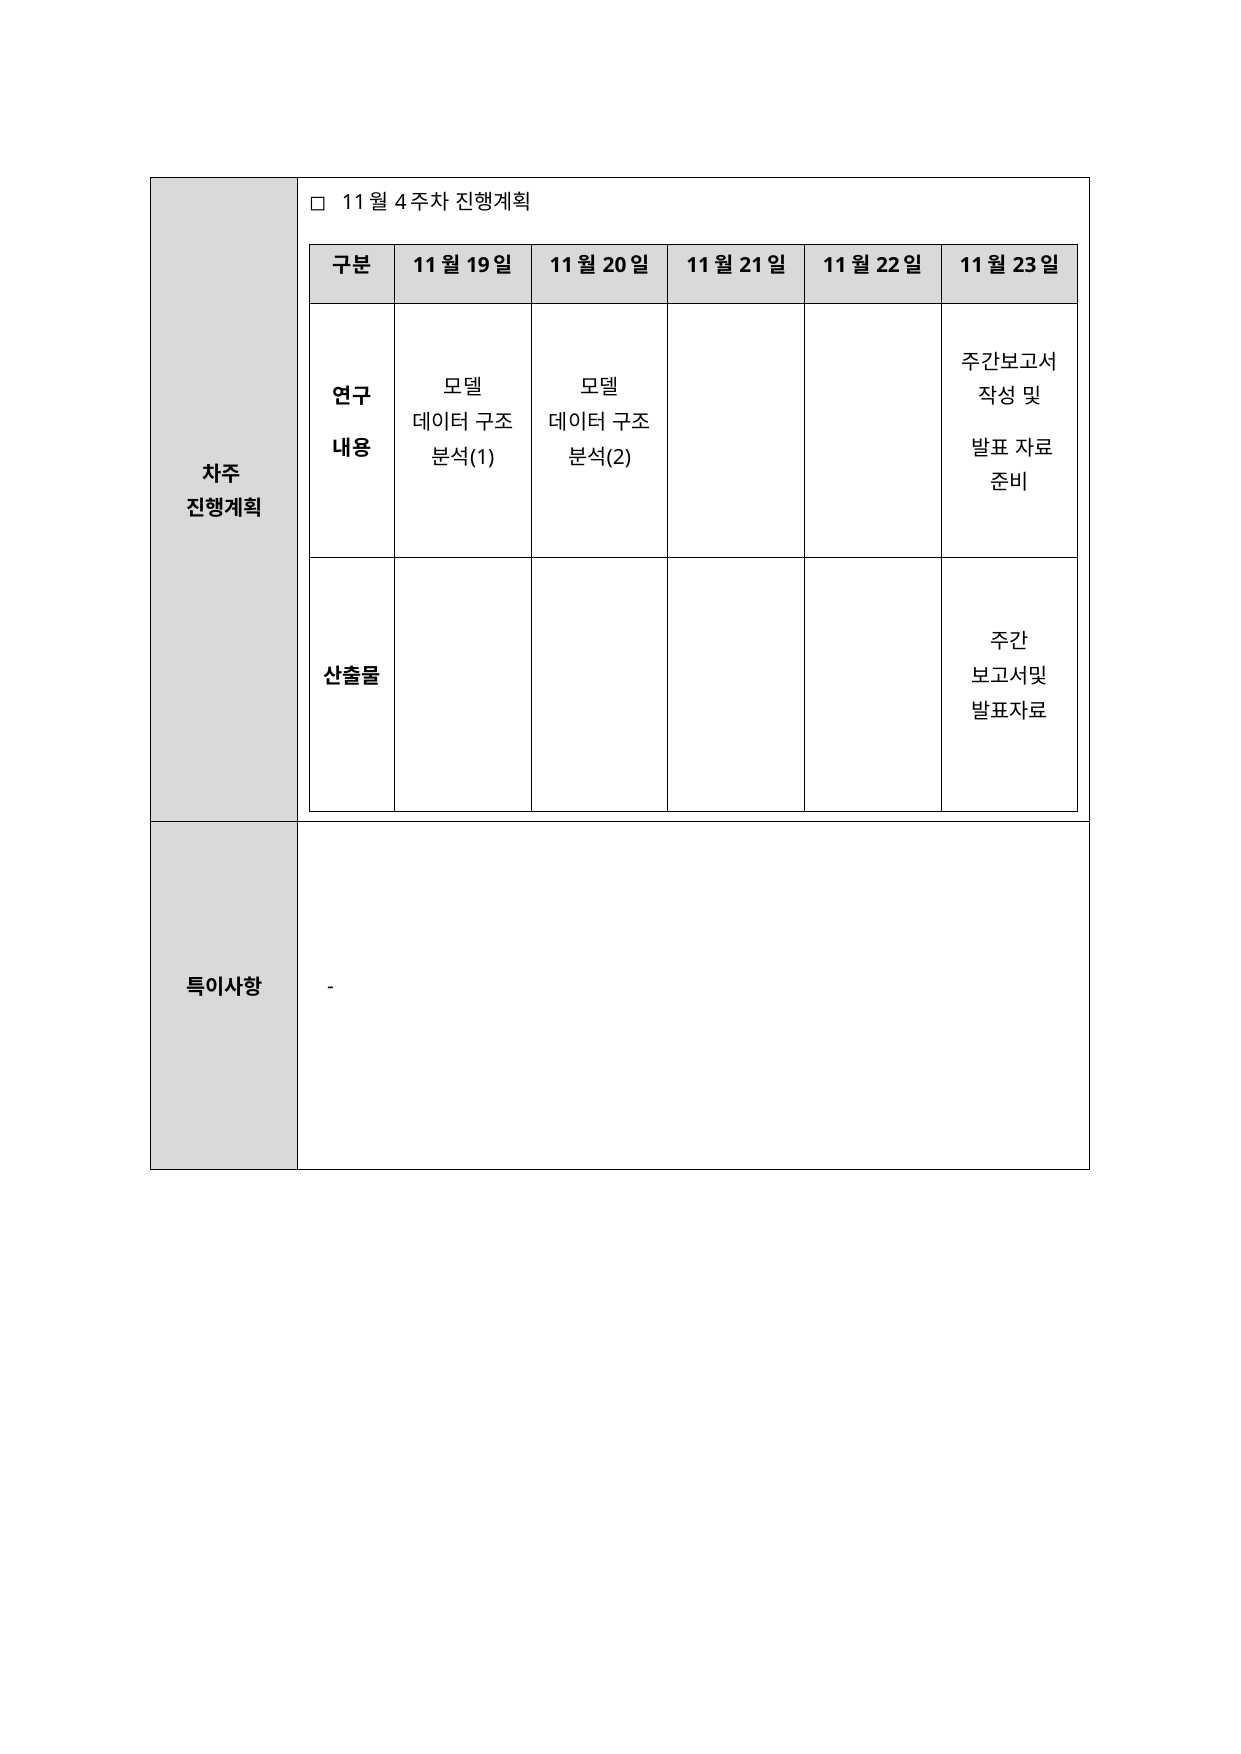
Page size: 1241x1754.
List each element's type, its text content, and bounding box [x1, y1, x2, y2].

table_header 차주 진행계획 [151, 178, 297, 821]
table_header 11월 4주차 진행계획 [298, 178, 1089, 821]
table_cell [298, 822, 1089, 1169]
table_cell 특이사항 [151, 822, 297, 1169]
